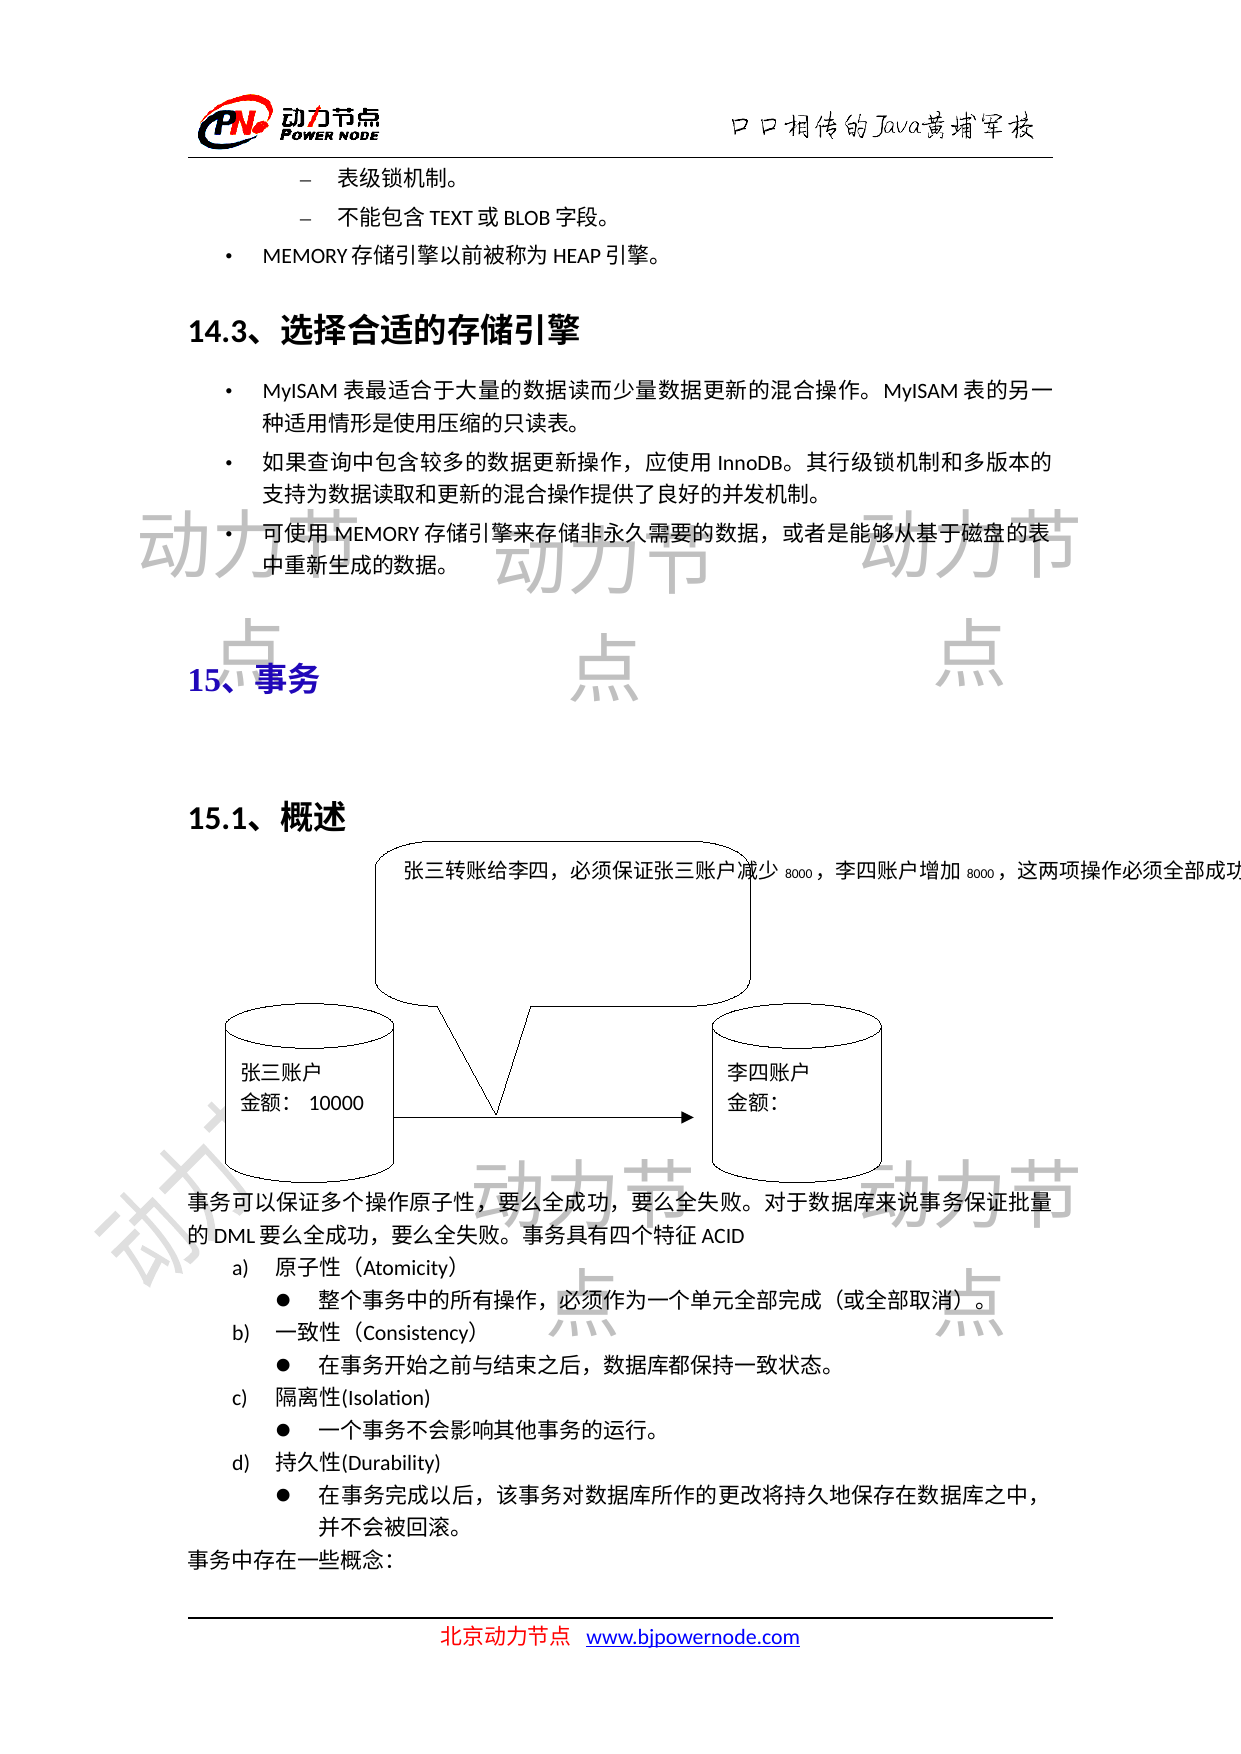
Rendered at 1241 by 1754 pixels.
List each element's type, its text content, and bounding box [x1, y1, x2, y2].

list 表级锁机制。 [300, 160, 1053, 193]
list 一致性（Consistency） [232, 1315, 1053, 1347]
subtitle 14.3、选择合适的存储引擎 [187, 295, 1053, 360]
list 隔离性(Isolation) [232, 1380, 1053, 1412]
list 原子性（Atomicity） [232, 1250, 1053, 1282]
list 一个事务不会影响其他事务的运行。 [275, 1412, 1053, 1445]
picture [187, 88, 1053, 155]
text 事务可以保证多个操作原子性，要么全成功，要么全失败。对于数据库来说事务保证批量的DML要么全成功，要么全失败。事务具有四个特征ACID [187, 1185, 1053, 1250]
list 在事务完成以后，该事务对数据库所作的更改将持久地保存在数据库之中，并不会被回滚。 [275, 1477, 1053, 1542]
list 可使用MEMORY存储引擎来存储非永久需要的数据，或者是能够从基于磁盘的表中重新生成的数据。 [225, 515, 1053, 580]
text 事务中存在一些概念： [187, 1542, 1053, 1575]
list MEMORY存储引擎以前被称为HEAP引擎。 [225, 238, 1053, 270]
list 整个事务中的所有操作，必须作为一个单元全部完成（或全部取消）。 [275, 1282, 1053, 1315]
list MyISAM表最适合于大量的数据读而少量数据更新的混合操作。MyISAM表的另一种适用情形是使用压缩的只读表。 [225, 373, 1053, 438]
list 在事务开始之前与结束之后，数据库都保持一致状态。 [275, 1347, 1053, 1380]
list 如果查询中包含较多的数据更新操作，应使用InnoDB。其行级锁机制和多版本的支持为数据读取和更新的混合操作提供了良好的并发机制。 [225, 444, 1053, 509]
subtitle 15.1、概述 [187, 782, 1053, 847]
subtitle 15、事务 [187, 644, 1053, 709]
list 不能包含TEXT或BLOB字段。 [300, 199, 1053, 232]
list 持久性(Durability) [232, 1445, 1053, 1477]
